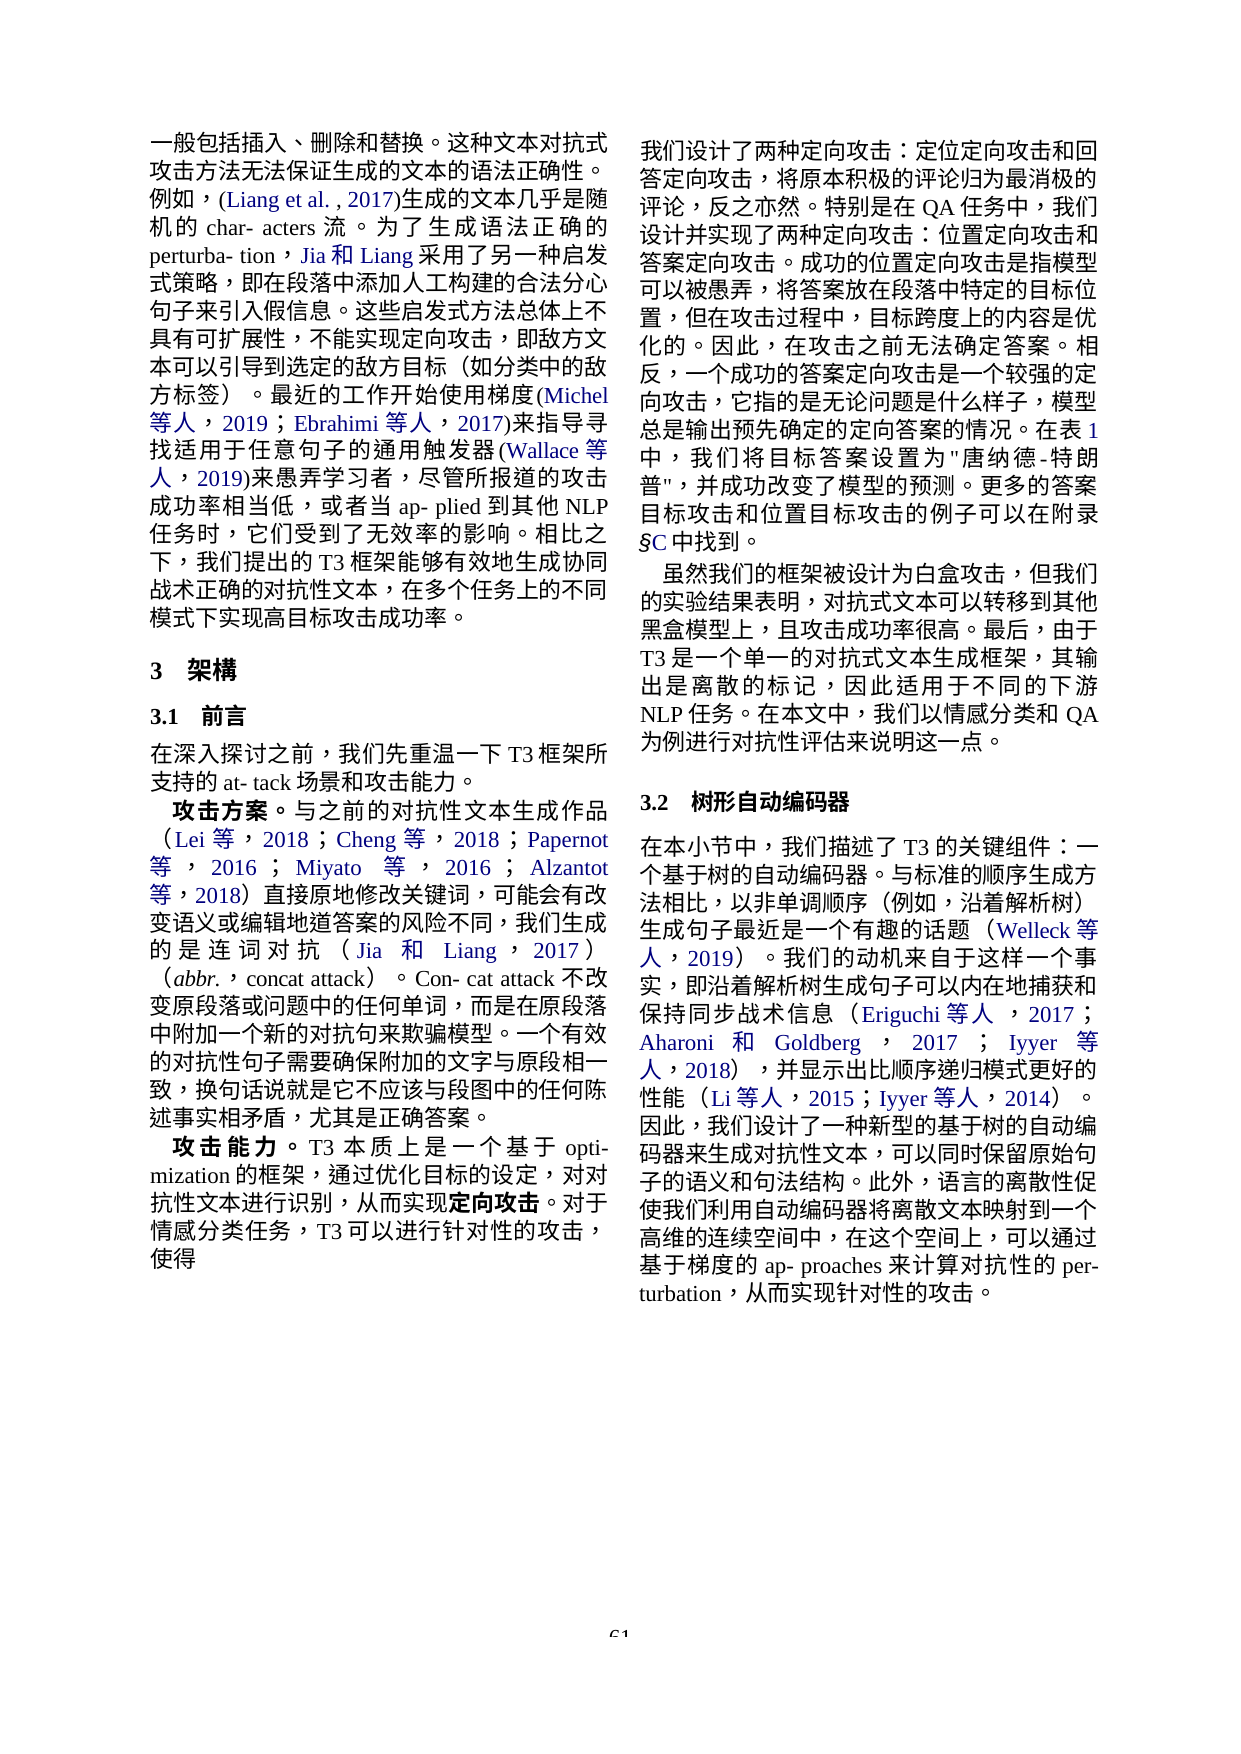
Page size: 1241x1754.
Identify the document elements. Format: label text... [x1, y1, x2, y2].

text 攻击方案。与之前的对抗性文本生成作品（Lei等，2018；Cheng等，2018；Papernot 等，2016；Miyato 等，2016；Alzantot 等，2018）直接原地修改关键词，可能会有改变语义或编辑地道答案的风险不同，我们生成的是连词对抗（Jia 和 Liang，2017）（abbr.，concat attack）。Con- cat attack不改变原段落或问题中的任何单词，而是在原段落中附加一个新的对抗句来欺骗模型。一个有效的对抗性句子需要确保附加的文字与原段相一致，换句话说就是它不应该与段图中的任何陈述事实相矛盾，尤其是正确答案。 [149, 798, 608, 1131]
subtitle 架構 [150, 656, 612, 684]
text 在本小节中，我们描述了T3的关键组件：一个基于树的自动编码器。与标准的顺序生成方法相比，以非单调顺序（例如，沿着解析树）生成句子最近是一个有趣的话题（Welleck等人，2019）。我们的动机来自于这样一个事实，即沿着解析树生成句子可以内在地捕获和保持同步战术信息（Eriguchi等人 ，2017；Aharoni和Goldberg，2017；Iyyer等人，2018），并显示出比顺序递归模式更好的性能（Li等人，2015；Iyyer等人，2014）。因此，我们设计了一种新型的基于树的自动编码器来生成对抗性文本，可以同时保留原始句子的语义和句法结构。此外，语言的离散性促使我们利用自动编码器将离散文本映射到一个高维的连续空间中，在这个空间上，可以通过基于梯度的ap- proaches来计算对抗性的per- turbation，从而实现针对性的攻击。 [639, 834, 1099, 1307]
text 一般包括插入、删除和替换。这种文本对抗式攻击方法无法保证生成的文本的语法正确性。例如，(Liang et al. , 2017)生成的文本几乎是随机的char- acters流。为了生成语法正确的perturba- tion，Jia和Liang采用了另一种启发式策略，即在段落中添加人工构建的合法分心句子来引入假信息。这些启发式方法总体上不具有可扩展性，不能实现定向攻击，即敌方文本可以引导到选定的敌方目标（如分类中的敌方标签）。最近的工作开始使用梯度(Michel等人，2019；Ebrahimi等人，2017)来指导寻找适用于任意句子的通用触发器(Wallace等人，2019)来愚弄学习者，尽管所报道的攻击成功率相当低，或者当ap- plied到其他NLP任务时，它们受到了无效率的影响。相比之下，我们提出的T3框架能够有效地生成协同战术正确的对抗性文本，在多个任务上的不同模式下实现高目标攻击成功率。 [149, 130, 608, 631]
subtitle 前言 [150, 703, 612, 729]
text 在深入探讨之前，我们先重温一下T3框架所支持的at- tack场景和攻击能力。 [150, 741, 608, 796]
text 我们设计了两种定向攻击：定位定向攻击和回答定向攻击，将原本积极的评论归为最消极的评论，反之亦然。特别是在QA任务中，我们设计并实现了两种定向攻击：位置定向攻击和答案定向攻击。成功的位置定向攻击是指模型可以被愚弄，将答案放在段落中特定的目标位置，但在攻击过程中，目标跨度上的内容是优化的。因此，在攻击之前无法确定答案。相反，一个成功的答案定向攻击是一个较强的定向攻击，它指的是无论问题是什么样子，模型总是输出预先确定的定向答案的情况。在表1中，我们将目标答案设置为"唐纳德-特朗普"，并成功改变了模型的预测。更多的答案目标攻击和位置目标攻击的例子可以在附录§C中找到。 [639, 138, 1099, 555]
text 虽然我们的框架被设计为白盒攻击，但我们的实验结果表明，对抗式文本可以转移到其他黑盒模型上，且攻击成功率很高。最后，由于T3是一个单一的对抗式文本生成框架，其输出是离散的标记，因此适用于不同的下游NLP任务。在本文中，我们以情感分类和QA为例进行对抗性评估来说明这一点。 [640, 561, 1099, 755]
text 攻击能力。T3本质上是一个基于opti- mization的框架，通过优化目标的设定，对对抗性文本进行识别，从而实现定向攻击。对于情感分类任务，T3可以进行针对性的攻击，使得 [150, 1134, 608, 1272]
subtitle 树形自动编码器 [640, 789, 1117, 816]
